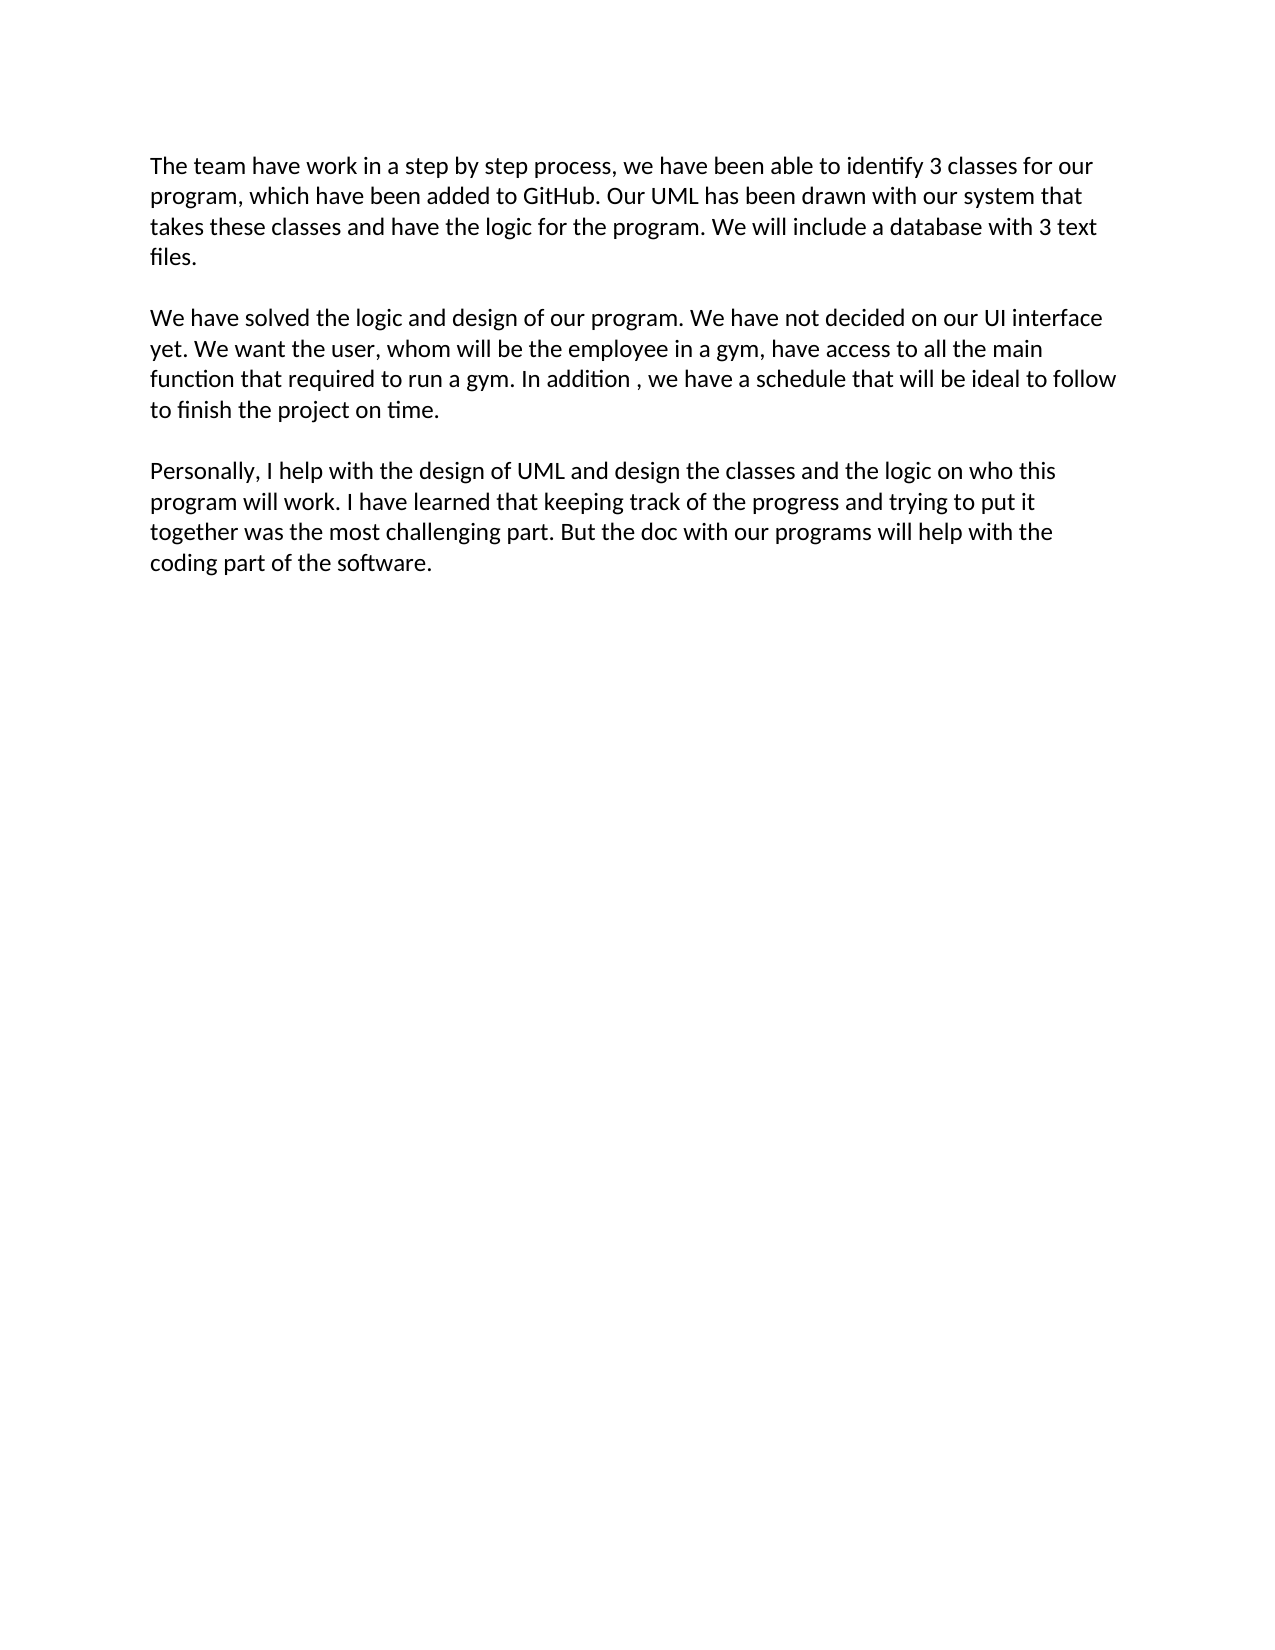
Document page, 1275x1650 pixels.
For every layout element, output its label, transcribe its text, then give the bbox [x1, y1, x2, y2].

text Personally, I help with the design of UML and design the classes and the logic on who this program will work. I have learned that keeping track of the progress and trying to put it together was the most challenging part. But the doc with our programs will help with the coding part of the software. [150, 455, 1125, 577]
text We have solved the logic and design of our program. We have not decided on our UI interface yet. We want the user, whom will be the employee in a gym, have access to all the main function that required to run a gym. In addition , we have a schedule that will be ideal to follow to finish the project on time. [150, 303, 1125, 425]
text The team have work in a step by step process, we have been able to identify 3 classes for our program, which have been added to GitHub. Our UML has been drawn with our system that takes these classes and have the logic for the program. We will include a database with 3 text files. [150, 150, 1125, 272]
